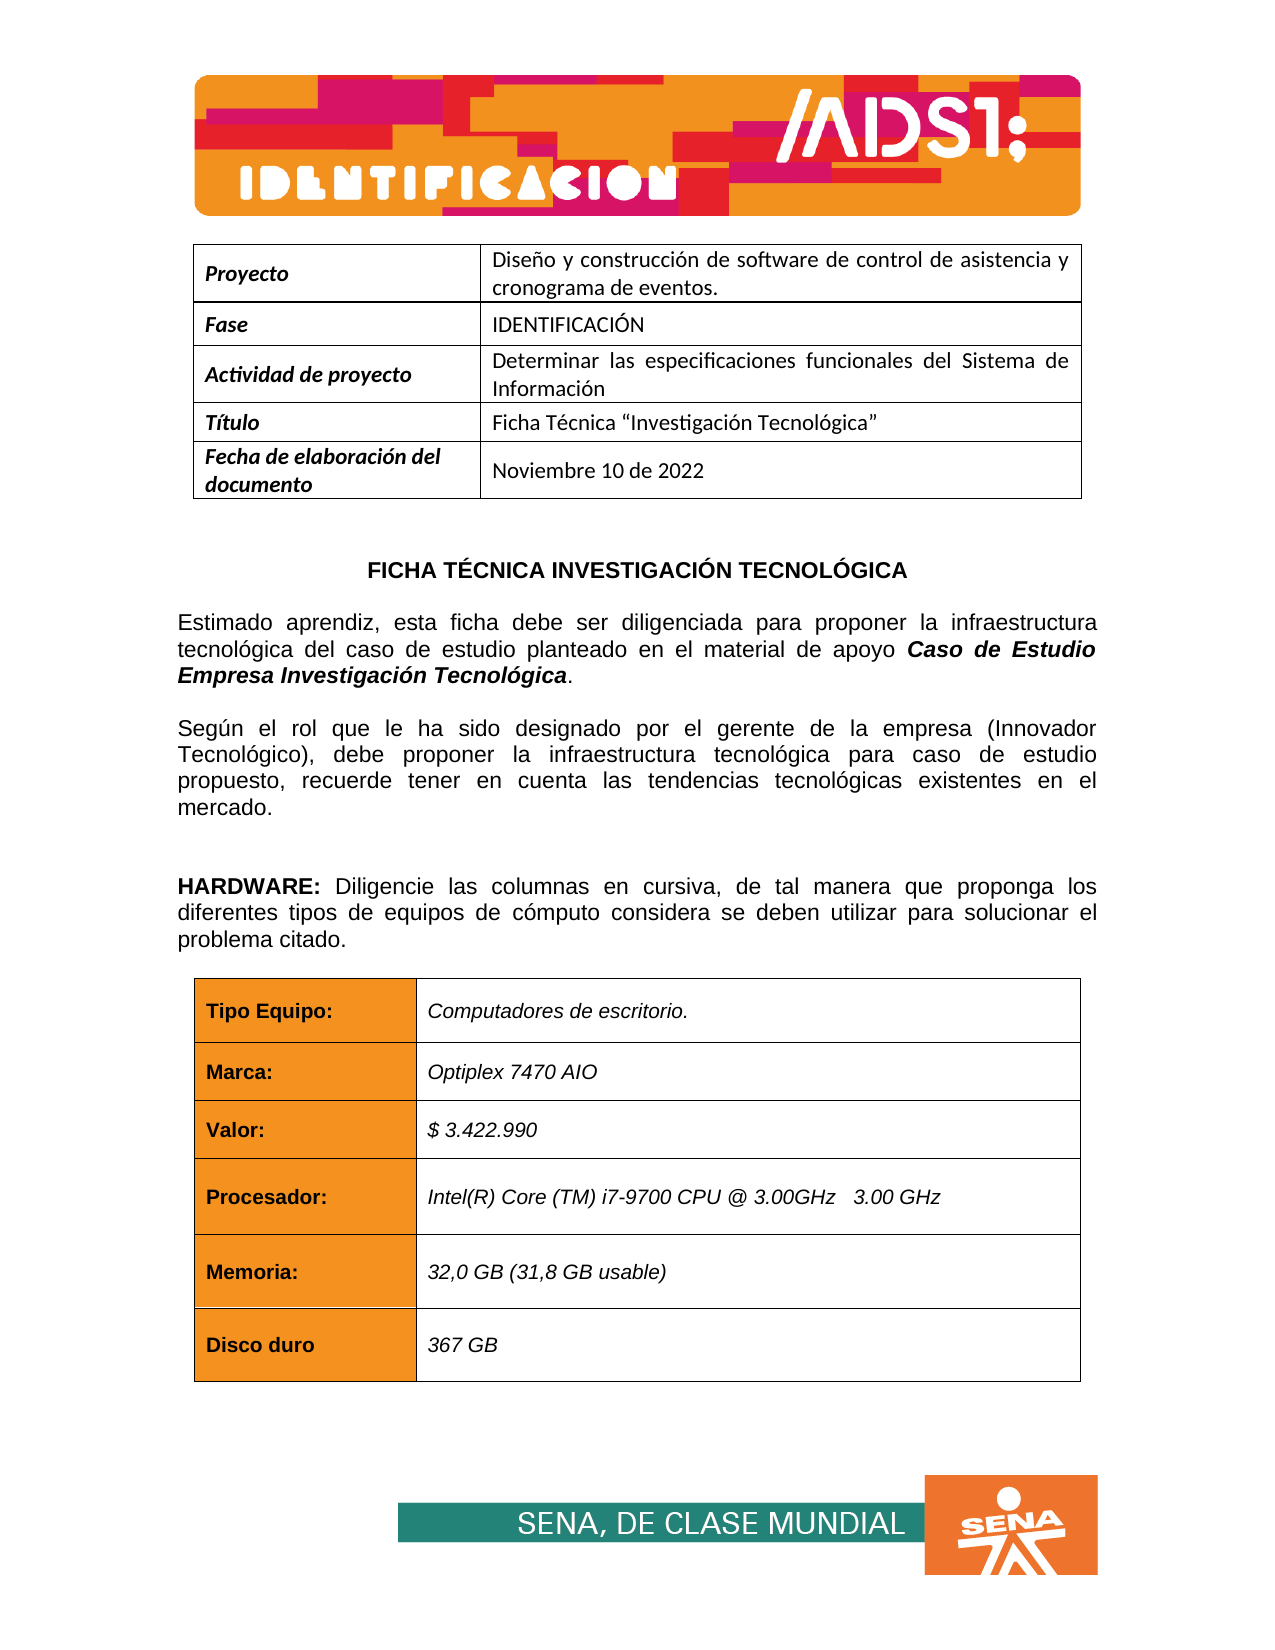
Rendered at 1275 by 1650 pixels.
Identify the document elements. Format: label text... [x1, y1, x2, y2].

table_header Diseño y construcción de software de control de asistencia y cronograma de eventos. [481, 245, 1081, 301]
table_cell Optiplex 7470 AIO [417, 1043, 1080, 1100]
table_cell Intel(R) Core (TM) i7-9700 CPU @ 3.00GHz 3.00 GHz [417, 1159, 1080, 1234]
picture [398, 1475, 1098, 1575]
table_cell Procesador: [195, 1159, 416, 1234]
table_cell Marca: [195, 1043, 416, 1100]
table_cell Noviembre 10 de 2022 [481, 442, 1081, 498]
table_cell Disco duro [195, 1309, 416, 1381]
table_cell Ficha Técnica “Investigación Tecnológica” [481, 403, 1081, 441]
table_cell IDENTIFICACIÓN [481, 303, 1081, 345]
text Según el rol que le ha sido designado por el gerente de la empresa (Innovador Tecnológico), debe proponer la infraestructura tecnológica para caso de estudio propuesto, recuerde tener en cuenta las tendencias tecnológicas existentes en el mercado. [177, 715, 1098, 820]
table_header Tipo Equipo: [195, 979, 416, 1042]
table_cell Fase [194, 303, 480, 345]
table_cell 32,0 GB (31,8 GB usable) [417, 1235, 1080, 1307]
table_cell 367 GB [417, 1309, 1080, 1381]
picture [194, 75, 1081, 216]
table_header Computadores de escritorio. [417, 979, 1080, 1042]
table_cell Memoria: [195, 1235, 416, 1307]
table_cell Actividad de proyecto [194, 346, 480, 402]
table_cell Determinar las especificaciones funcionales del Sistema de Información [481, 346, 1081, 402]
table_header Proyecto [194, 245, 480, 301]
text Estimado aprendiz, esta ficha debe ser diligenciada para proponer la infraestructura tecnológica del caso de estudio planteado en el material de apoyo Caso de Estudio Empresa Investigación Tecnológica. [177, 609, 1098, 688]
table_cell Valor: [195, 1101, 416, 1158]
table_cell $ 3.422.990 [417, 1101, 1080, 1158]
table_cell Fecha de elaboración del documento [194, 442, 480, 498]
text FICHA TÉCNICA INVESTIGACIÓN TECNOLÓGICA [177, 557, 1098, 583]
text HARDWARE: Diligencie las columnas en cursiva, de tal manera que proponga los diferentes tipos de equipos de cómputo considera se deben utilizar para solucionar el problema citado. [177, 873, 1098, 952]
table_cell Título [194, 403, 480, 441]
